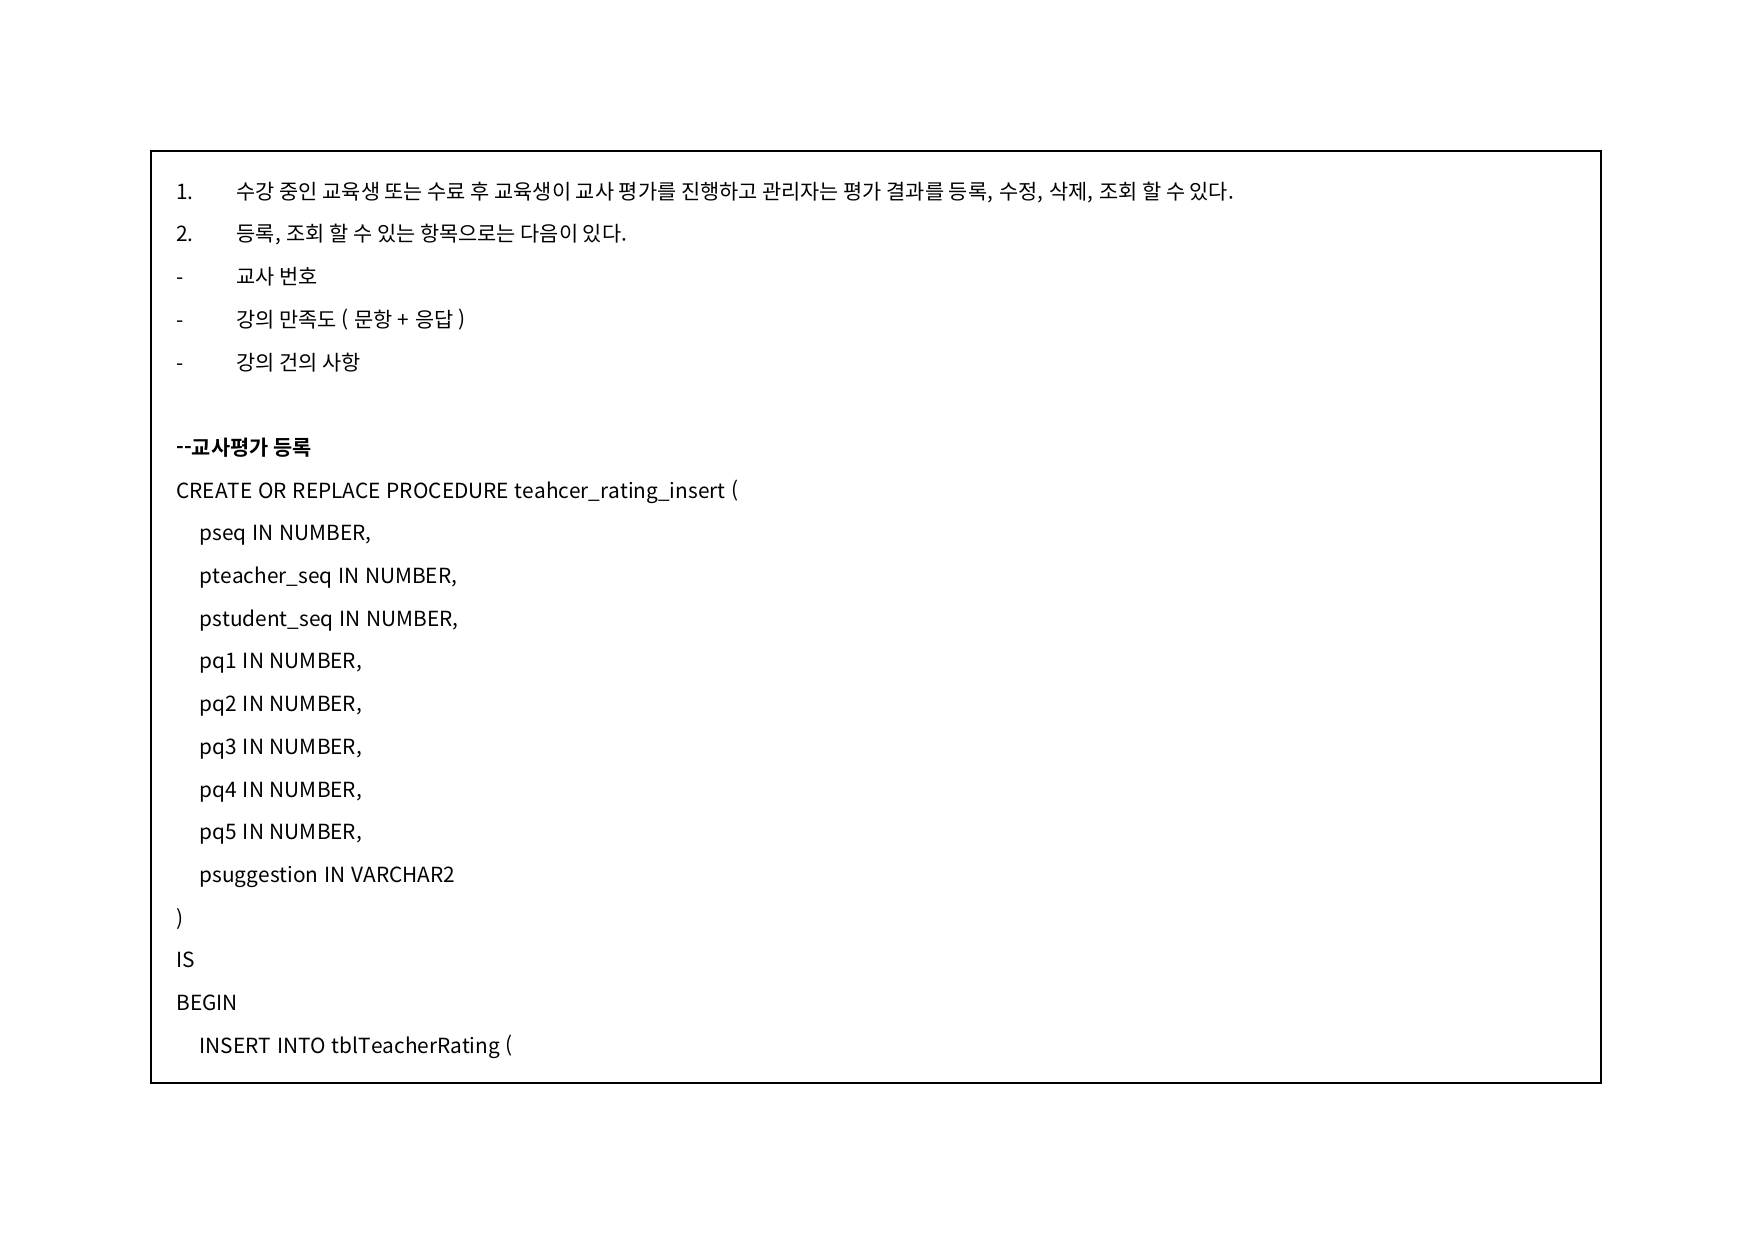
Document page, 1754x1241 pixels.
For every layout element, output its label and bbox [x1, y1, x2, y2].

table_cell [152, 152, 1600, 1082]
